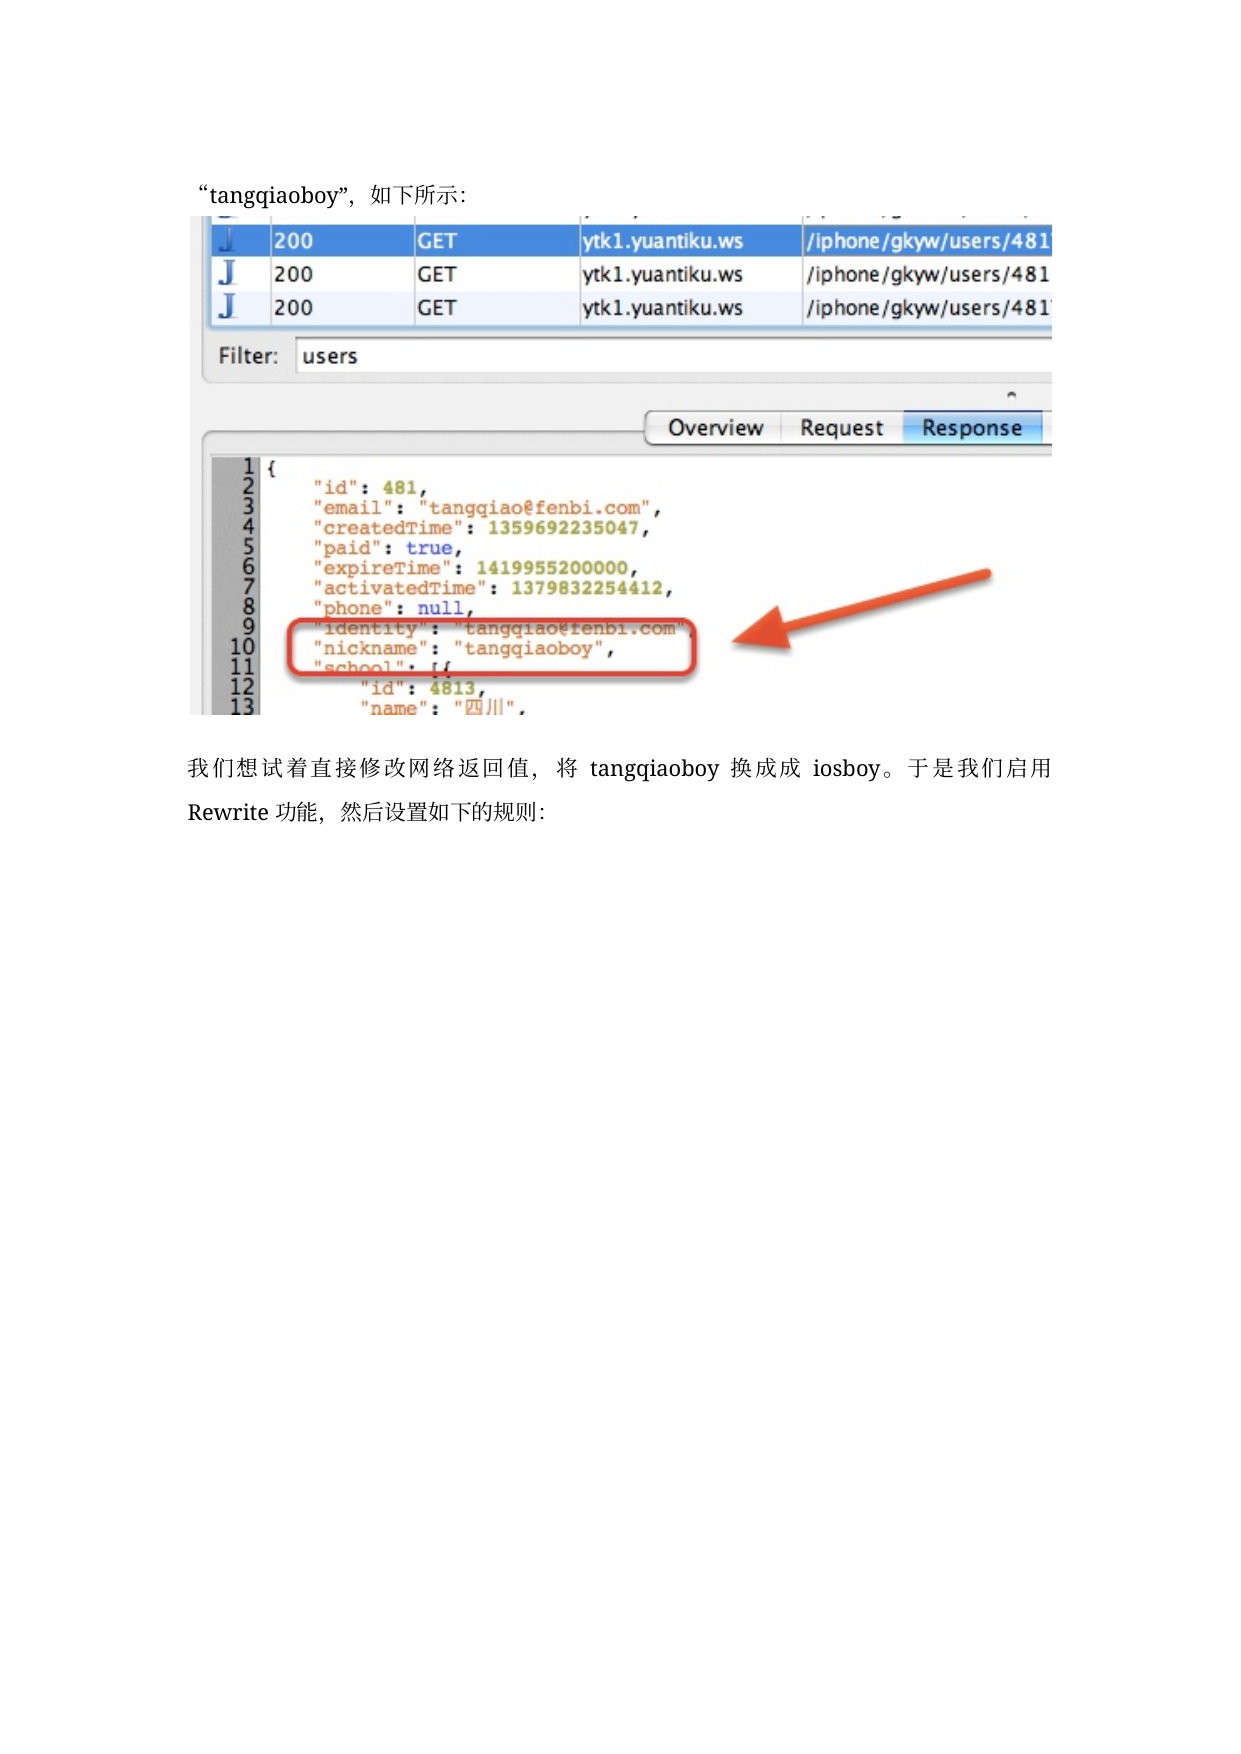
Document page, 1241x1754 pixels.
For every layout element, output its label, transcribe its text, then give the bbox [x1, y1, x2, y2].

text 我们想试着直接修改网络返回值，将 tangqiaoboy 换成成 iosboy。于是我们启用 Rewrite 功能，然后设置如下的规则： [187, 745, 1053, 833]
picture [187, 216, 1053, 715]
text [187, 172, 1053, 216]
